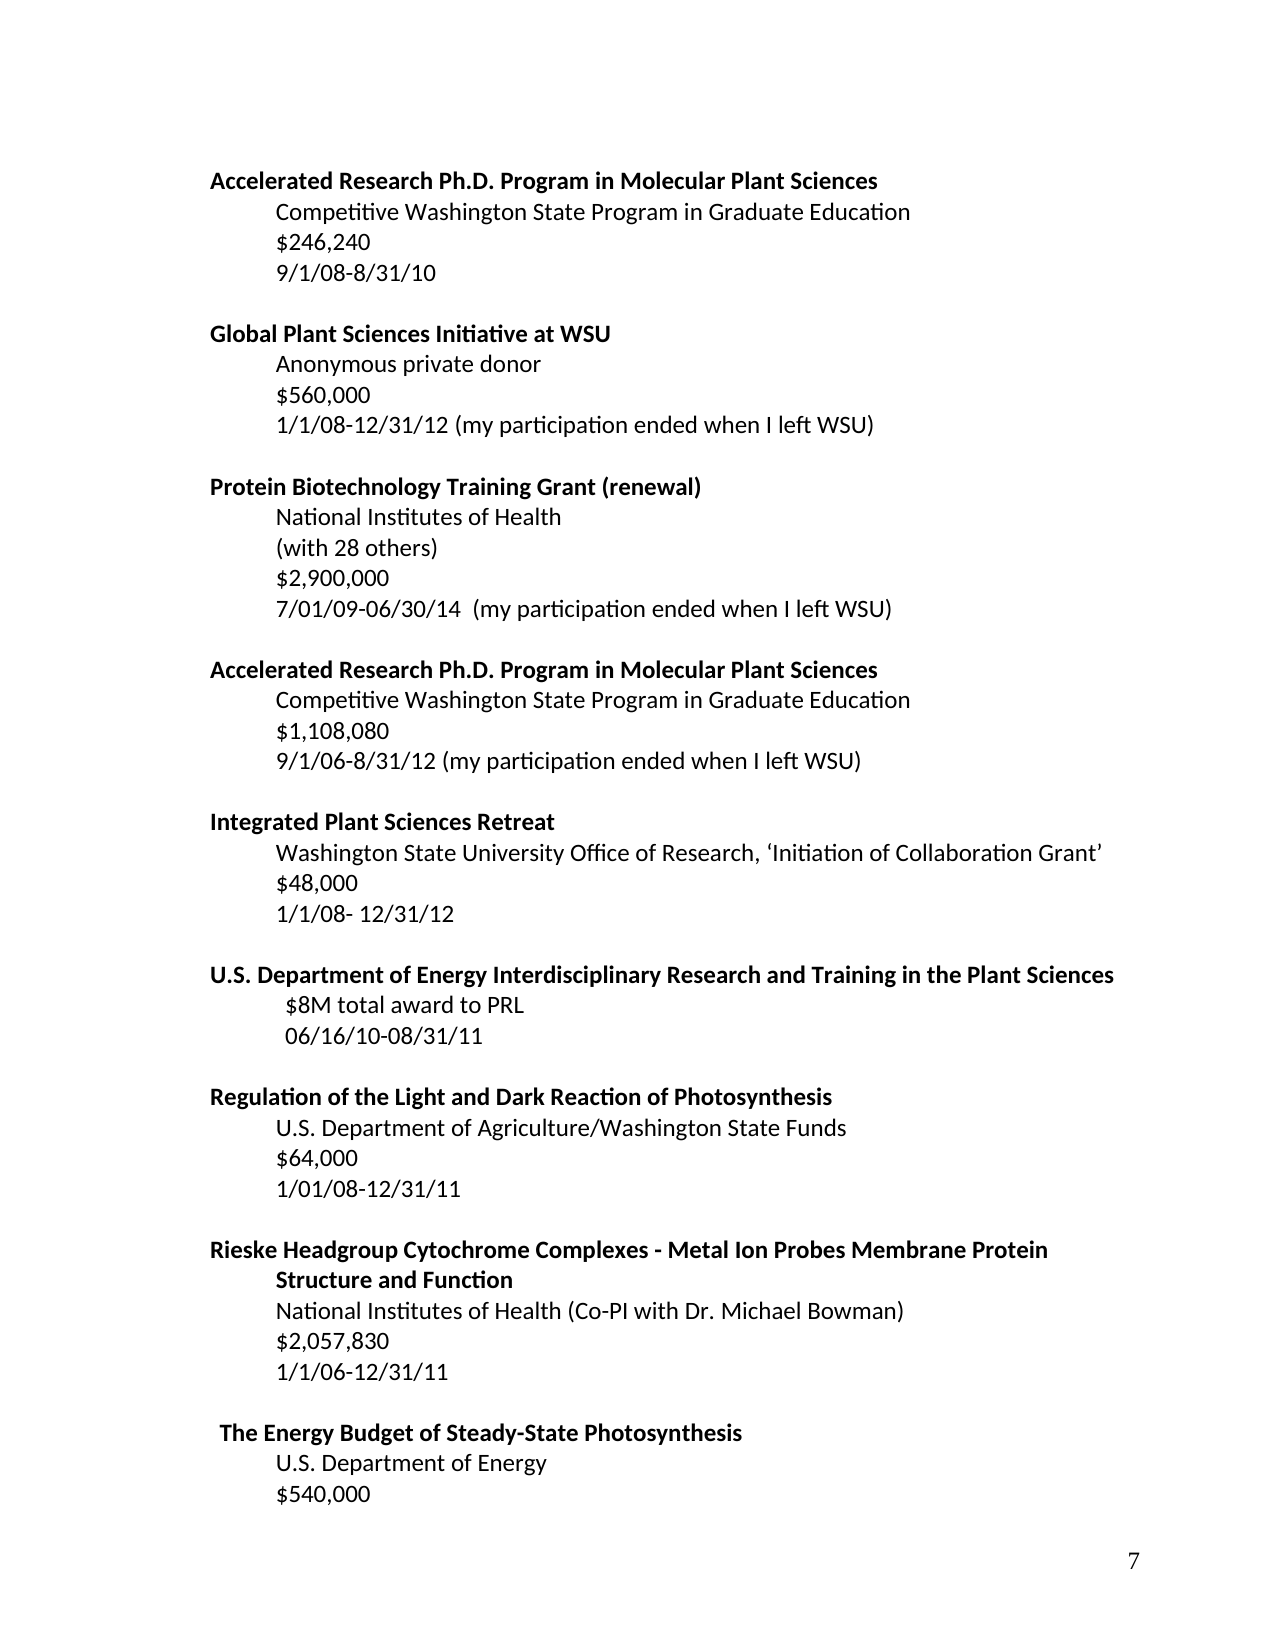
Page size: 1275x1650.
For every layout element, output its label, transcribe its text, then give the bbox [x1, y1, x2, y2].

text $540,000 [210, 1478, 1140, 1508]
text 9/1/08-8/31/10 [210, 257, 1140, 288]
text Protein Biotechnology Training Grant (renewal) [210, 471, 1140, 501]
text U.S. Department of Energy Interdisciplinary Research and Training in the Plant Sciences [210, 959, 1140, 989]
text Competitive Washington State Program in Graduate Education [210, 196, 1140, 227]
text The Energy Budget of Steady-State Photosynthesis [219, 1417, 1140, 1447]
text Anonymous private donor [210, 349, 1140, 379]
text $48,000 [210, 867, 1140, 898]
text 1/1/06-12/31/11 [219, 1356, 1140, 1386]
text (with 28 others) [210, 532, 1140, 562]
text Washington State University Office of Research, ‘Initiation of Collaboration Grant’ [210, 837, 1140, 867]
text 9/1/06-8/31/12 (my participation ended when I left WSU) [210, 745, 1140, 776]
text U.S. Department of Agriculture/Washington State Funds [210, 1112, 1140, 1142]
text National Institutes of Health (Co-PI with Dr. Michael Bowman) [219, 1295, 1140, 1325]
text National Institutes of Health [210, 501, 1140, 532]
text 06/16/10-08/31/11 [135, 1020, 1140, 1051]
text Rieske Headgroup Cytochrome Complexes - Metal Ion Probes Membrane Protein Structure and Function [210, 1234, 1140, 1295]
text $560,000 [210, 379, 1140, 410]
text $2,900,000 [210, 562, 1140, 593]
text 7/01/09-06/30/14 (my participation ended when I left WSU) [210, 593, 1140, 623]
text Integrated Plant Sciences Retreat [210, 806, 1140, 837]
text U.S. Department of Energy [210, 1447, 1140, 1478]
text Competitive Washington State Program in Graduate Education [210, 684, 1140, 715]
text Accelerated Research Ph.D. Program in Molecular Plant Sciences [210, 166, 1140, 196]
text 1/1/08- 12/31/12 [210, 898, 1140, 928]
text Regulation of the Light and Dark Reaction of Photosynthesis [135, 1081, 1140, 1112]
text $8M total award to PRL [210, 989, 1140, 1020]
text 1/1/08-12/31/12 (my participation ended when I left WSU) [210, 410, 1140, 440]
text Accelerated Research Ph.D. Program in Molecular Plant Sciences [210, 654, 1140, 684]
text $1,108,080 [210, 715, 1140, 745]
text 1/01/08-12/31/11 [210, 1173, 1140, 1203]
text $2,057,830 [219, 1325, 1140, 1356]
text Global Plant Sciences Initiative at WSU [210, 318, 1140, 349]
text $246,240 [210, 227, 1140, 257]
text $64,000 [210, 1142, 1140, 1173]
